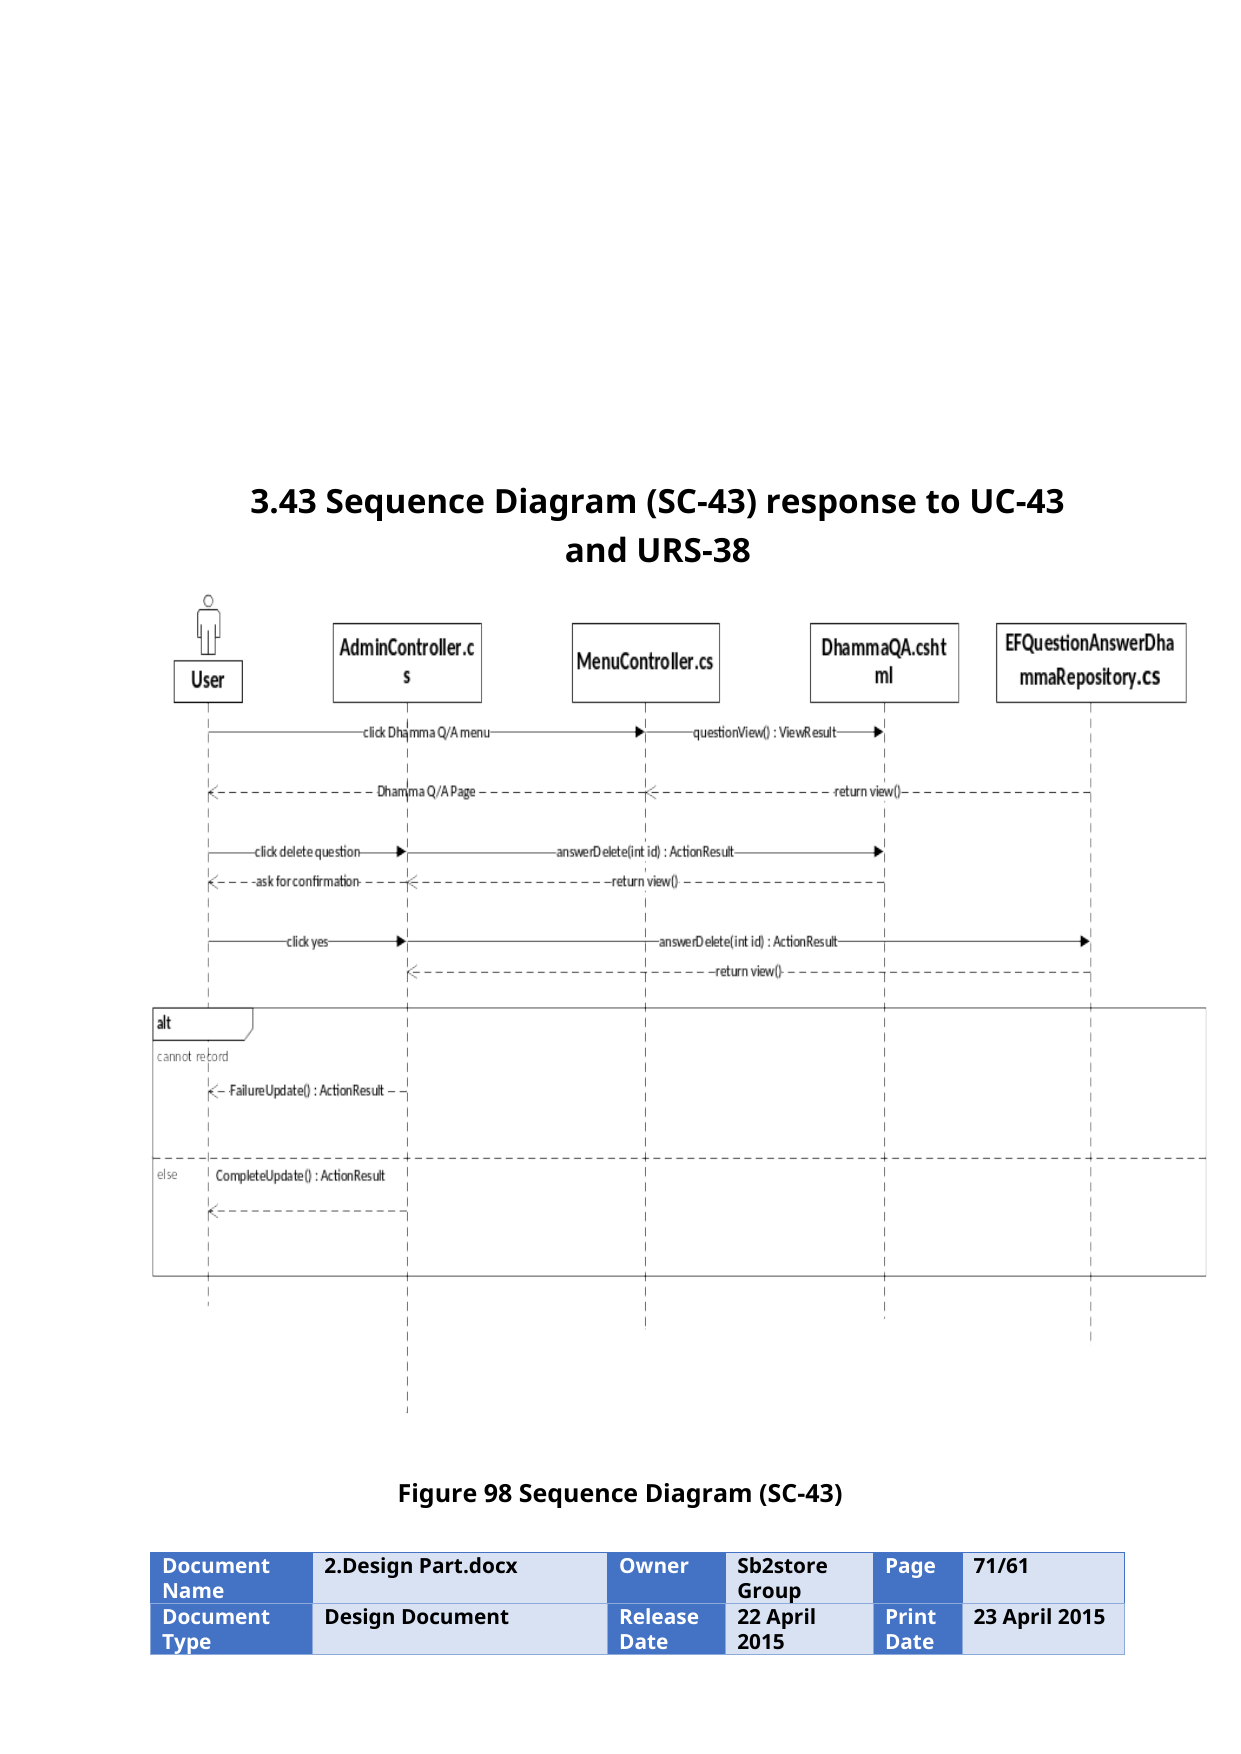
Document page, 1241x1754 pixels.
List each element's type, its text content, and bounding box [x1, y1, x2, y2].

text Figure 98 Sequence Diagram (SC-43) [150, 1475, 1090, 1509]
text 3.43 Sequence Diagram (SC-43) response to UC-43 and URS-38 [225, 478, 1090, 572]
